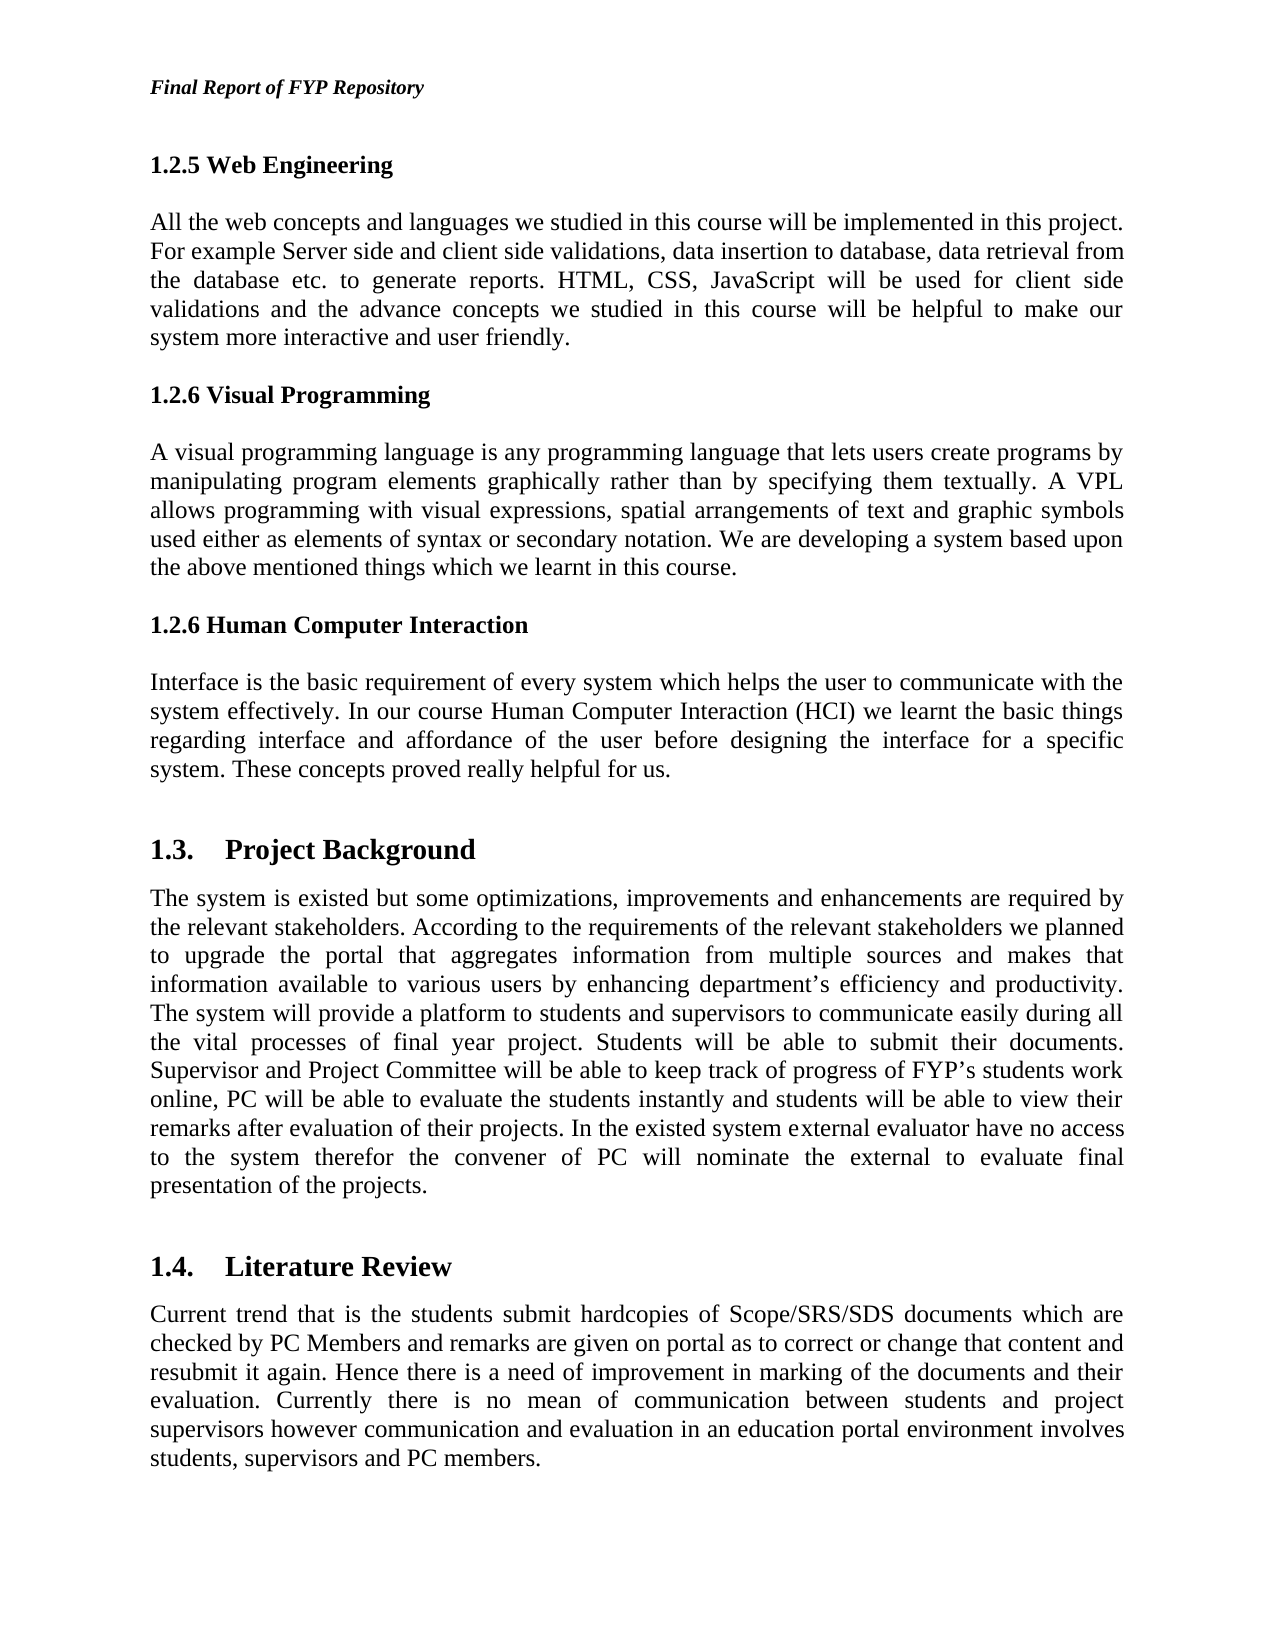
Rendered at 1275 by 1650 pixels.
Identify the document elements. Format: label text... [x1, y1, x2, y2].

text A visual programming language is any programming language that lets users create programs by manipulating program elements graphically rather than by specifying them textually. A VPL allows programming with visual expressions, spatial arrangements of text and graphic symbols used either as elements of syntax or secondary notation. We are developing a system based upon the above mentioned things which we learnt in this course. [150, 437, 1125, 581]
text 1.2.6 Visual Programming [150, 380, 1125, 409]
text All the web concepts and languages we studied in this course will be implemented in this project. For example Server side and client side validations, data insertion to database, data retrieval from the database etc. to generate reports. HTML, CSS, JavaScript will be used for client side validations and the advance concepts we studied in this course will be helpful to make our system more interactive and user friendly. [150, 207, 1125, 351]
text 1.2.5 Web Engineering [150, 150, 1125, 179]
text The system is existed but some optimizations, improvements and enhancements are required by the relevant stakeholders. According to the requirements of the relevant stakeholders we planned to upgrade the portal that aggregates information from multiple sources and makes that information available to various users by enhancing department’s efficiency and productivity. The system will provide a platform to students and supervisors to communicate easily during all the vital processes of final year project. Students will be able to submit their documents. Supervisor and Project Committee will be able to keep track of progress of FYP’s students work online, PC will be able to evaluate the students instantly and students will be able to view their remarks after evaluation of their projects. In the existed system external evaluator have no access to the system therefor the convener of PC will nominate the external to evaluate final presentation of the projects. [150, 883, 1125, 1199]
text Interface is the basic requirement of every system which helps the user to communicate with the system effectively. In our course Human Computer Interaction (HCI) we learnt the basic things regarding interface and affordance of the user before designing the interface for a specific system. These concepts proved really helpful for us. [150, 667, 1125, 782]
text 1.2.6 Human Computer Interaction [150, 610, 1125, 639]
subtitle Literature Review [150, 1249, 1125, 1283]
text Current trend that is the students submit hardcopies of Scope/SRS/SDS documents which are checked by PC Members and remarks are given on portal as to correct or change that content and resubmit it again. Hence there is a need of improvement in marking of the documents and their evaluation. Currently there is no mean of communication between students and project supervisors however communication and evaluation in an education portal environment involves students, supervisors and PC members. [150, 1299, 1125, 1472]
subtitle Project Background [150, 832, 1125, 866]
